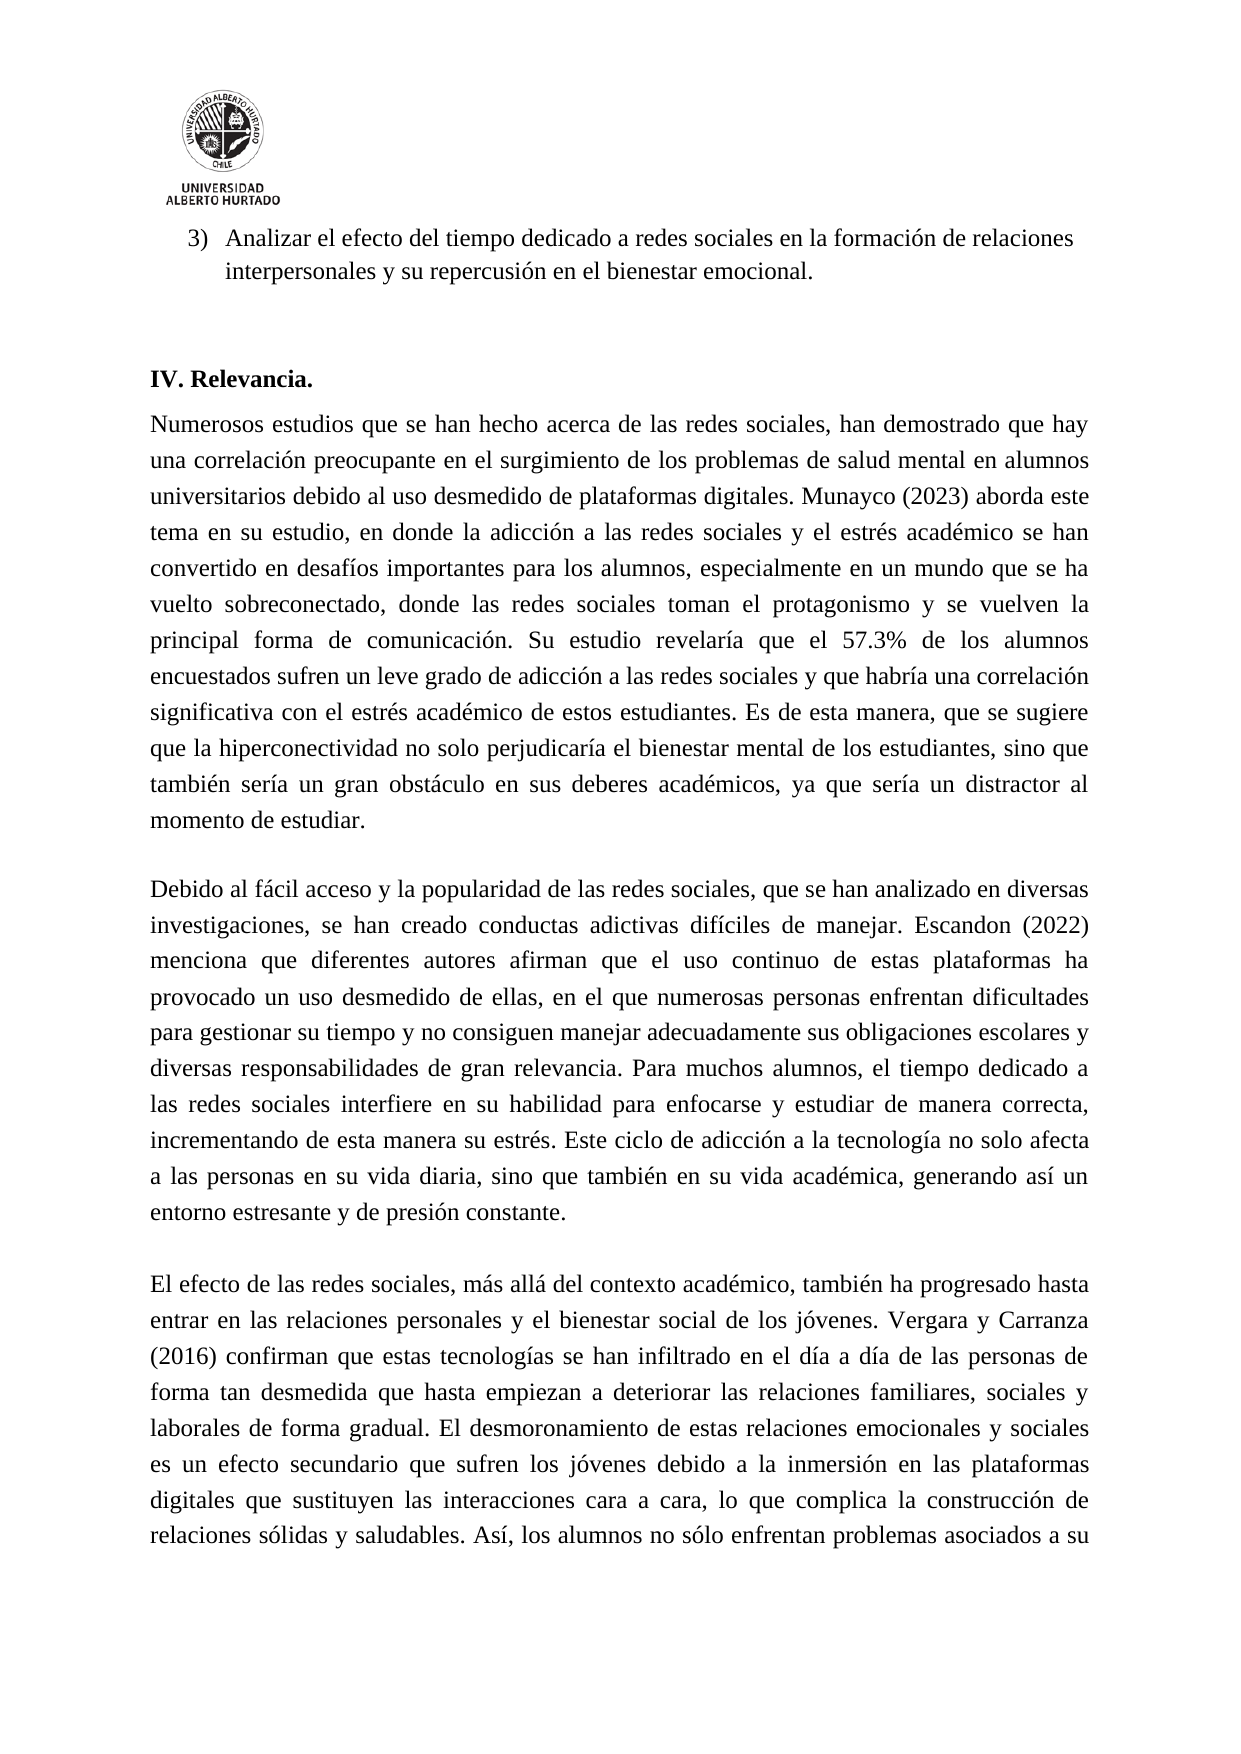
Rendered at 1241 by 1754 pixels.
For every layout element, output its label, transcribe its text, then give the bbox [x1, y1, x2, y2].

text Numerosos estudios que se han hecho acerca de las redes sociales, han demostrado que hay una correlación preocupante en el surgimiento de los problemas de salud mental en alumnos universitarios debido al uso desmedido de plataformas digitales. Munayco (2023) aborda este tema en su estudio, en donde la adicción a las redes sociales y el estrés académico se han convertido en desafíos importantes para los alumnos, especialmente en un mundo que se ha vuelto sobreconectado, donde las redes sociales toman el protagonismo y se vuelven la principal forma de comunicación. Su estudio revelaría que el 57.3% de los alumnos encuestados sufren un leve grado de adicción a las redes sociales y que habría una correlación significativa con el estrés académico de estos estudiantes. Es de esta manera, que se sugiere que la hiperconectividad no solo perjudicaría el bienestar mental de los estudiantes, sino que también sería un gran obstáculo en sus deberes académicos, ya que sería un distractor al momento de estudiar. [150, 409, 1090, 834]
list Analizar el efecto del tiempo dedicado a redes sociales en la formación de relaciones interpersonales y su repercusión en el bienestar emocional. [187, 223, 1090, 285]
picture [150, 75, 295, 220]
subtitle IV. Relevancia. [150, 364, 1090, 393]
text Debido al fácil acceso y la popularidad de las redes sociales, que se han analizado en diversas investigaciones, se han creado conductas adictivas difíciles de manejar. Escandon (2022) menciona que diferentes autores afirman que el uso continuo de estas plataformas ha provocado un uso desmedido de ellas, en el que numerosas personas enfrentan dificultades para gestionar su tiempo y no consiguen manejar adecuadamente sus obligaciones escolares y diversas responsabilidades de gran relevancia. Para muchos alumnos, el tiempo dedicado a las redes sociales interfiere en su habilidad para enfocarse y estudiar de manera correcta, incrementando de esta manera su estrés. Este ciclo de adicción a la tecnología no solo afecta a las personas en su vida diaria, sino que también en su vida académica, generando así un entorno estresante y de presión constante. [150, 874, 1090, 1226]
